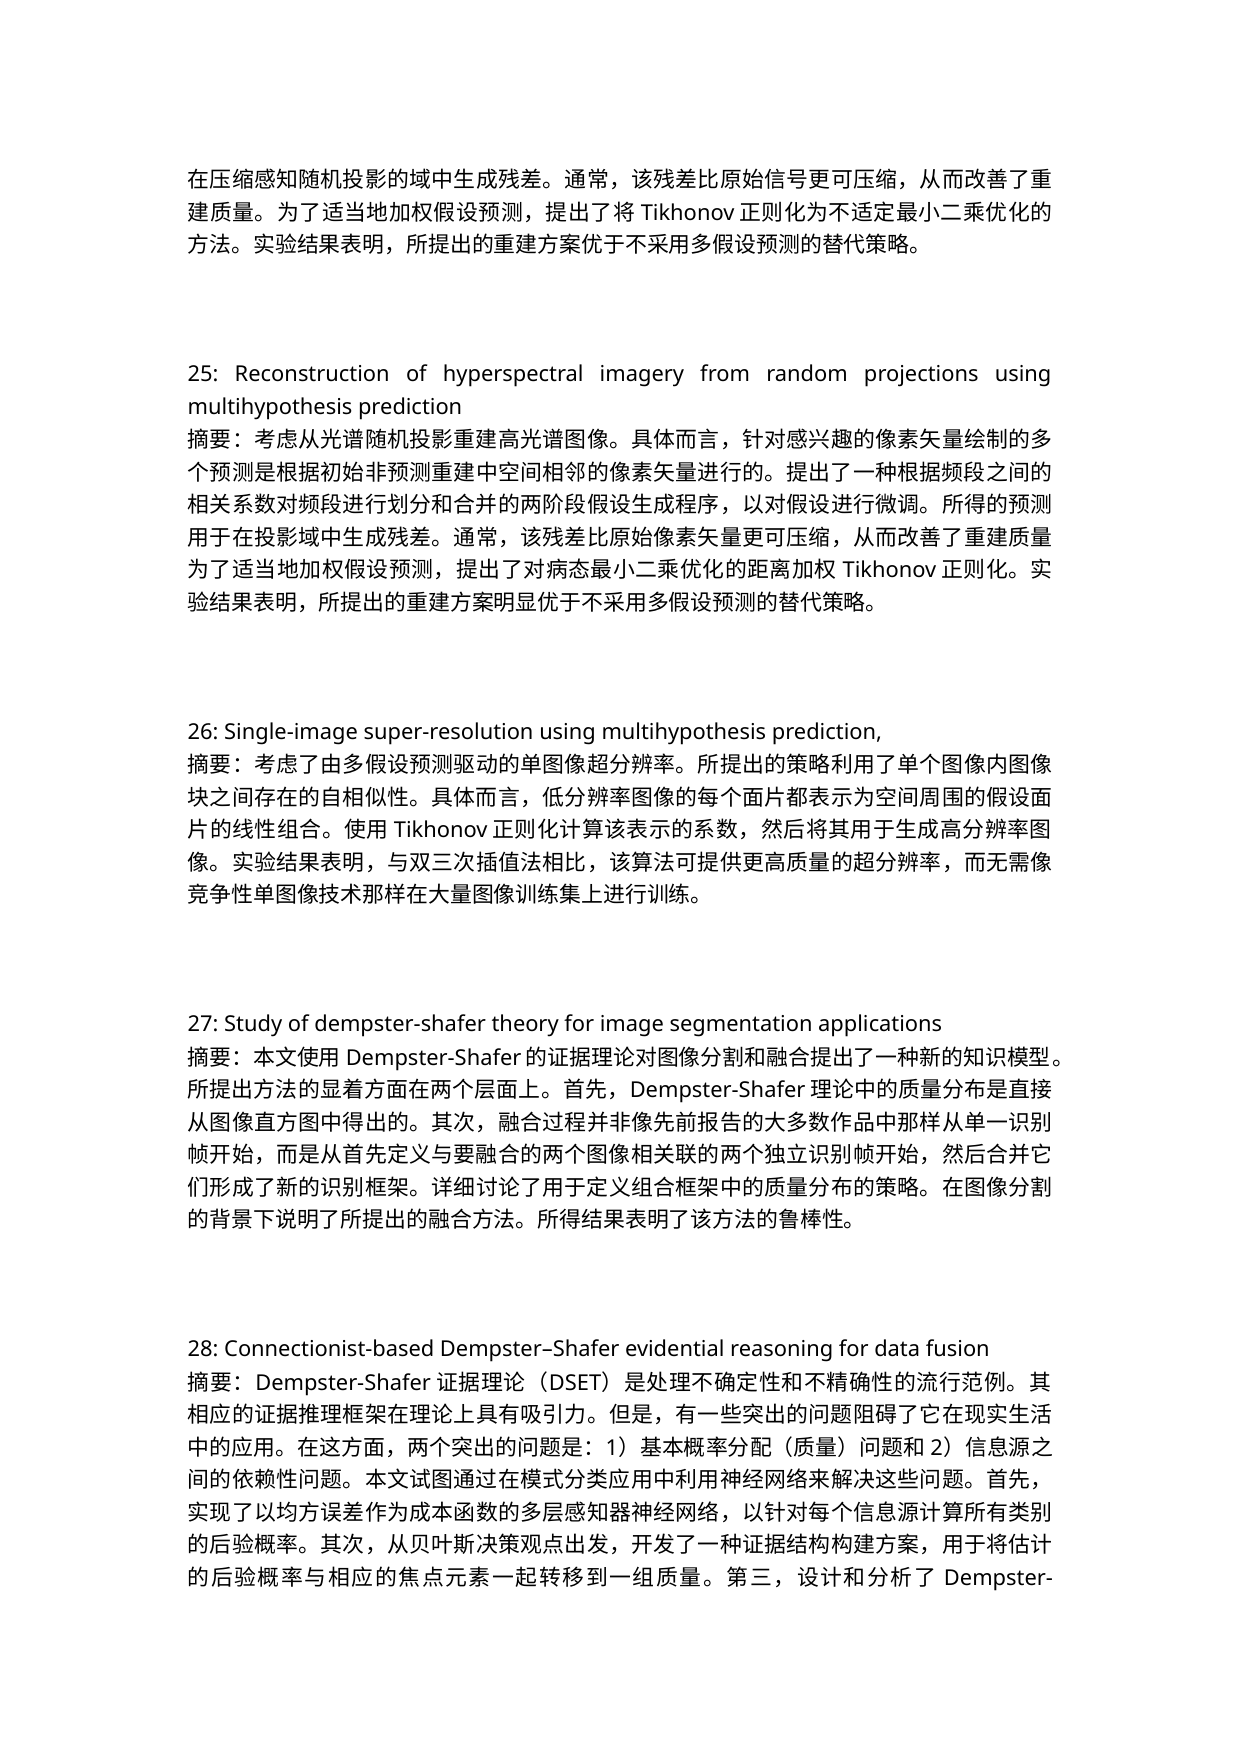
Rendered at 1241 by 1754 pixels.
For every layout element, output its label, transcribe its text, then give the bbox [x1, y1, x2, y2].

text 26: Single-image super-resolution using multihypothesis prediction, [187, 714, 1053, 747]
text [187, 1364, 1053, 1592]
text 28: Connectionist-based Dempster–Shafer evidential reasoning for data fusion [187, 1332, 1053, 1364]
text 摘要：考虑了由多假设预测驱动的单图像超分辨率。所提出的策略利用了单个图像内图像块之间存在的自相似性。具体而言，低分辨率图像的每个面片都表示为空间周围的假设面片的线性组合。使用Tikhonov正则化计算该表示的系数，然后将其用于生成高分辨率图像。实验结果表明，与双三次插值法相比，该算法可提供更高质量的超分辨率，而无需像竞争性单图像技术那样在大量图像训练集上进行训练。 [187, 747, 1053, 909]
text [187, 162, 1053, 259]
text 27: Study of dempster-shafer theory for image segmentation applications [187, 1007, 1053, 1039]
text 摘要：本文使用Dempster-Shafer的证据理论对图像分割和融合提出了一种新的知识模型。所提出方法的显着方面在两个层面上。首先，Dempster-Shafer理论中的质量分布是直接从图像直方图中得出的。其次，融合过程并非像先前报告的大多数作品中那样从单一识别帧开始，而是从首先定义与要融合的两个图像相关联的两个独立识别帧开始，然后合并它们形成了新的识别框架。详细讨论了用于定义组合框架中的质量分布的策略。在图像分割的背景下说明了所提出的融合方法。所得结果表明了该方法的鲁棒性。 [187, 1039, 1053, 1234]
text 摘要：考虑从光谱随机投影重建高光谱图像。具体而言，针对感兴趣的像素矢量绘制的多个预测是根据初始非预测重建中空间相邻的像素矢量进行的。提出了一种根据频段之间的相关系数对频段进行划分和合并的两阶段假设生成程序，以对假设进行微调。所得的预测用于在投影域中生成残差。通常，该残差比原始像素矢量更可压缩，从而改善了重建质量。为了适当地加权假设预测，提出了对病态最小二乘优化的距离加权Tikhonov正则化。实验结果表明，所提出的重建方案明显优于不采用多假设预测的替代策略。 [187, 422, 1053, 617]
text 25: Reconstruction of hyperspectral imagery from random projections using multihypothesis prediction [187, 357, 1053, 422]
